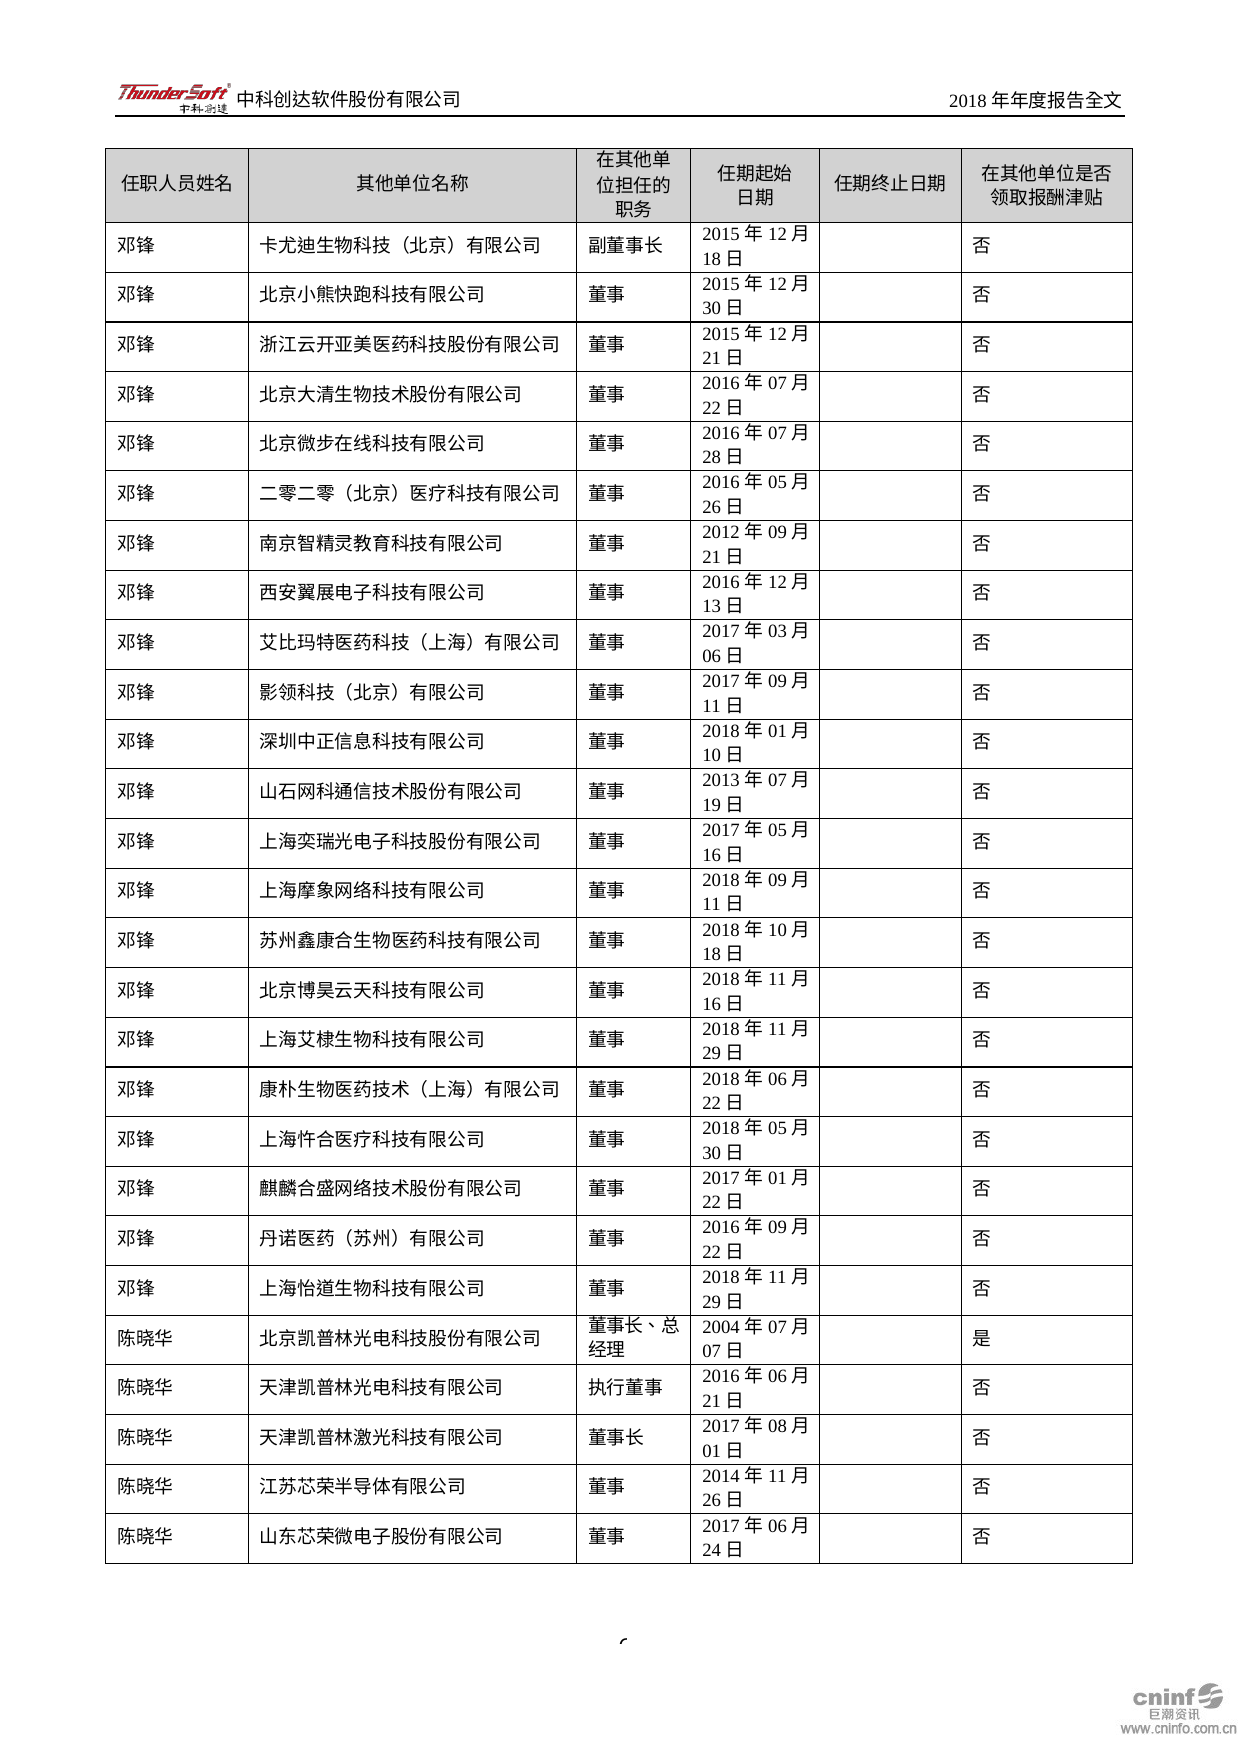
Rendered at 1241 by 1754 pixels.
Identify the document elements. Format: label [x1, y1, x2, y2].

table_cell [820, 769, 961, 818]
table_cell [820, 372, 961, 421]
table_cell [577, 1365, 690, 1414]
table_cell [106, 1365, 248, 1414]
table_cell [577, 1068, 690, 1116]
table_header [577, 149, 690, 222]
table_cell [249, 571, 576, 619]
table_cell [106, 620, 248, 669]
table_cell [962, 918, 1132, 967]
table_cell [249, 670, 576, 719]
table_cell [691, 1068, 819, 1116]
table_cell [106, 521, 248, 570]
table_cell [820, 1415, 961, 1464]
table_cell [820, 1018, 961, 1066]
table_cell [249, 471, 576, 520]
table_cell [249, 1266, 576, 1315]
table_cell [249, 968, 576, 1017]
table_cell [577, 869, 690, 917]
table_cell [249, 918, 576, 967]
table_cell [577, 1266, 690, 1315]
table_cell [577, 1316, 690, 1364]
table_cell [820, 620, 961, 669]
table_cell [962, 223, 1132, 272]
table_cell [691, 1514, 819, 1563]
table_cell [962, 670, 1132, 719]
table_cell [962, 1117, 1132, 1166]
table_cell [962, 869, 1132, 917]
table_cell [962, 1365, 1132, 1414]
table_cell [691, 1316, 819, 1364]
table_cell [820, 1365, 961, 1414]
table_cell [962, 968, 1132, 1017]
picture [118, 83, 231, 114]
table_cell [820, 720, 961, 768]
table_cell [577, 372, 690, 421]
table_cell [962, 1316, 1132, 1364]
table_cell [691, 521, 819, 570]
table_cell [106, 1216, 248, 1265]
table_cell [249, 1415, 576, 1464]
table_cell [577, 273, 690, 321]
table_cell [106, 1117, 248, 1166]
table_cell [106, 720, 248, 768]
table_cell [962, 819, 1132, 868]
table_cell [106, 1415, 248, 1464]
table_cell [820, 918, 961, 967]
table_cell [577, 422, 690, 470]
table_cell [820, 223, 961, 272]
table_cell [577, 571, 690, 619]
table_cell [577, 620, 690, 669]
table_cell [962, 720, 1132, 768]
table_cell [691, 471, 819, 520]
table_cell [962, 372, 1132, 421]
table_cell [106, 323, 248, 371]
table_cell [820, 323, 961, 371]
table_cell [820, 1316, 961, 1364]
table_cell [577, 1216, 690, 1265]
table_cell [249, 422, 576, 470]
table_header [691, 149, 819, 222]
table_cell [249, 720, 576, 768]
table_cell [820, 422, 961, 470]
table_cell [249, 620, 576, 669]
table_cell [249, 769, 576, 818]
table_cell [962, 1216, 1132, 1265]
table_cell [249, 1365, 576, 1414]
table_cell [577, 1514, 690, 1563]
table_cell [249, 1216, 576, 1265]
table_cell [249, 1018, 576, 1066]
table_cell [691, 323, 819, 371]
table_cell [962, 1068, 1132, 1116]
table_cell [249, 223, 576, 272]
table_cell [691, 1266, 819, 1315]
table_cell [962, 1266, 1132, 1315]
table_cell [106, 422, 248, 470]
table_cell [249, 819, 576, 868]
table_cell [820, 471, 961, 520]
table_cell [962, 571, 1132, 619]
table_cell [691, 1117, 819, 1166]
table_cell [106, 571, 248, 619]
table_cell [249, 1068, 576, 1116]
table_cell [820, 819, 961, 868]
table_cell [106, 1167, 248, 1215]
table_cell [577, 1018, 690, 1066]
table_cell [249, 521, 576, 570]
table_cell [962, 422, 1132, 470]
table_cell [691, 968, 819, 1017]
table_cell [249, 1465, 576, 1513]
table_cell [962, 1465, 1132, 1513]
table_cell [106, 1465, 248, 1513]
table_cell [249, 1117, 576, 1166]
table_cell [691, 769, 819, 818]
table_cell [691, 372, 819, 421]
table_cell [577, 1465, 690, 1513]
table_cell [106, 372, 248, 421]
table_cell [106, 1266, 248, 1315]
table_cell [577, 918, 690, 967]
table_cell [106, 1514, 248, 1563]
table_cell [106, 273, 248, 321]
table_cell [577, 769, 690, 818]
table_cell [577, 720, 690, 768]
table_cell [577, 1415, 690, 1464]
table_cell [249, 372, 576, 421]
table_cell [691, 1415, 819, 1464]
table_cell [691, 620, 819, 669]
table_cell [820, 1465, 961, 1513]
picture [1115, 1680, 1240, 1737]
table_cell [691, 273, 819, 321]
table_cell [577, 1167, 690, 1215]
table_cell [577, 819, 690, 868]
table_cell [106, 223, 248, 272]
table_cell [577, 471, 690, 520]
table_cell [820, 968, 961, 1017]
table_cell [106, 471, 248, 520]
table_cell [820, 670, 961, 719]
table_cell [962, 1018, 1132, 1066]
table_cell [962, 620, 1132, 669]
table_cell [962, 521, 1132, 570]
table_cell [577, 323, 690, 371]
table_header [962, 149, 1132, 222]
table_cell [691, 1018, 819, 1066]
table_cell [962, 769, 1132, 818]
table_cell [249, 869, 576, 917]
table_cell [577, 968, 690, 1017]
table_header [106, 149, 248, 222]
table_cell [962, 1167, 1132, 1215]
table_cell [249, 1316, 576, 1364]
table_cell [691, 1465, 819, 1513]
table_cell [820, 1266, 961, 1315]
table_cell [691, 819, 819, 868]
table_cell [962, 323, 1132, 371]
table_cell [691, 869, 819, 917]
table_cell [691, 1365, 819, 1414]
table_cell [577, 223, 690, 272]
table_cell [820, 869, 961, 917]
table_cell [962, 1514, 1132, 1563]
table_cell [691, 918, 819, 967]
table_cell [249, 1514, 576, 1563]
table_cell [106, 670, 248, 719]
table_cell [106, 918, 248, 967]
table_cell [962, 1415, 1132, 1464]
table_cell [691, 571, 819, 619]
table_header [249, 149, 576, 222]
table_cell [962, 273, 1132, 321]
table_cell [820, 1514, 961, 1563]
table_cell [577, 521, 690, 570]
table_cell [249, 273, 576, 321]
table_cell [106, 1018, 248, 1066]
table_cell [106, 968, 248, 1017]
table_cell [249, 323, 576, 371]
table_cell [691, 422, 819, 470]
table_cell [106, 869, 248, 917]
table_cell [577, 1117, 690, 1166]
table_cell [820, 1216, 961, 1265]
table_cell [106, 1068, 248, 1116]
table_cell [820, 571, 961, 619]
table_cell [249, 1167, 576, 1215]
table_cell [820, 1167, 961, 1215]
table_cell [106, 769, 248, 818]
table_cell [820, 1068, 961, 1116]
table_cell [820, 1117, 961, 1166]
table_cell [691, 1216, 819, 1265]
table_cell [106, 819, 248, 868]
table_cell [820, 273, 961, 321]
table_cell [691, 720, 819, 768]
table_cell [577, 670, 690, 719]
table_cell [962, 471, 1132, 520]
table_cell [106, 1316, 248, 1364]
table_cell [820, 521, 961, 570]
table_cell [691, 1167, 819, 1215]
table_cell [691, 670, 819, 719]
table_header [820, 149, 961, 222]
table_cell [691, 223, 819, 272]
